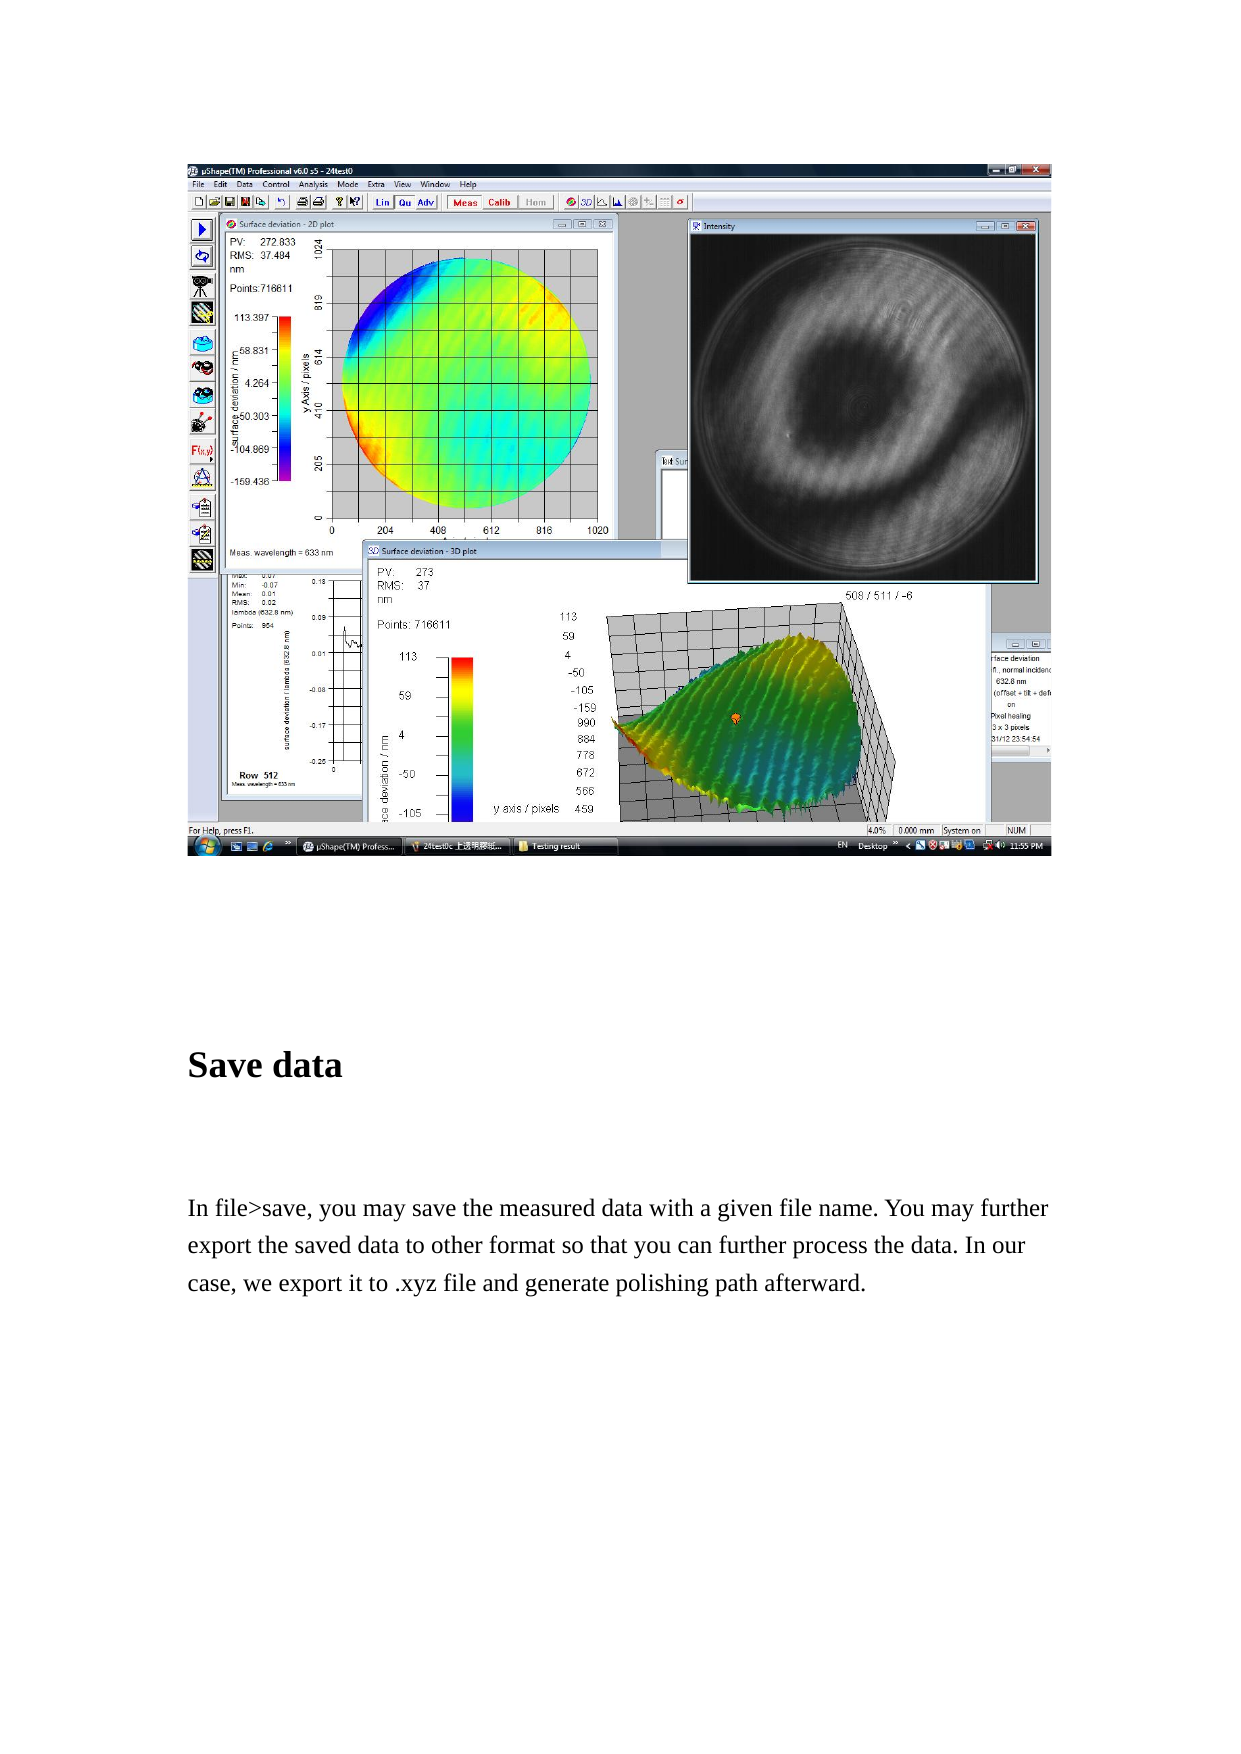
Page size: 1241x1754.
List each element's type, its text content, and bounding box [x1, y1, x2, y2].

picture [187, 164, 1052, 856]
text In file>save, you may save the measured data with a given file name. You may further export the saved data to other format so that you can further process the data. In our case, we export it to .xyz file and generate polishing path afterward. [187, 1188, 1053, 1301]
